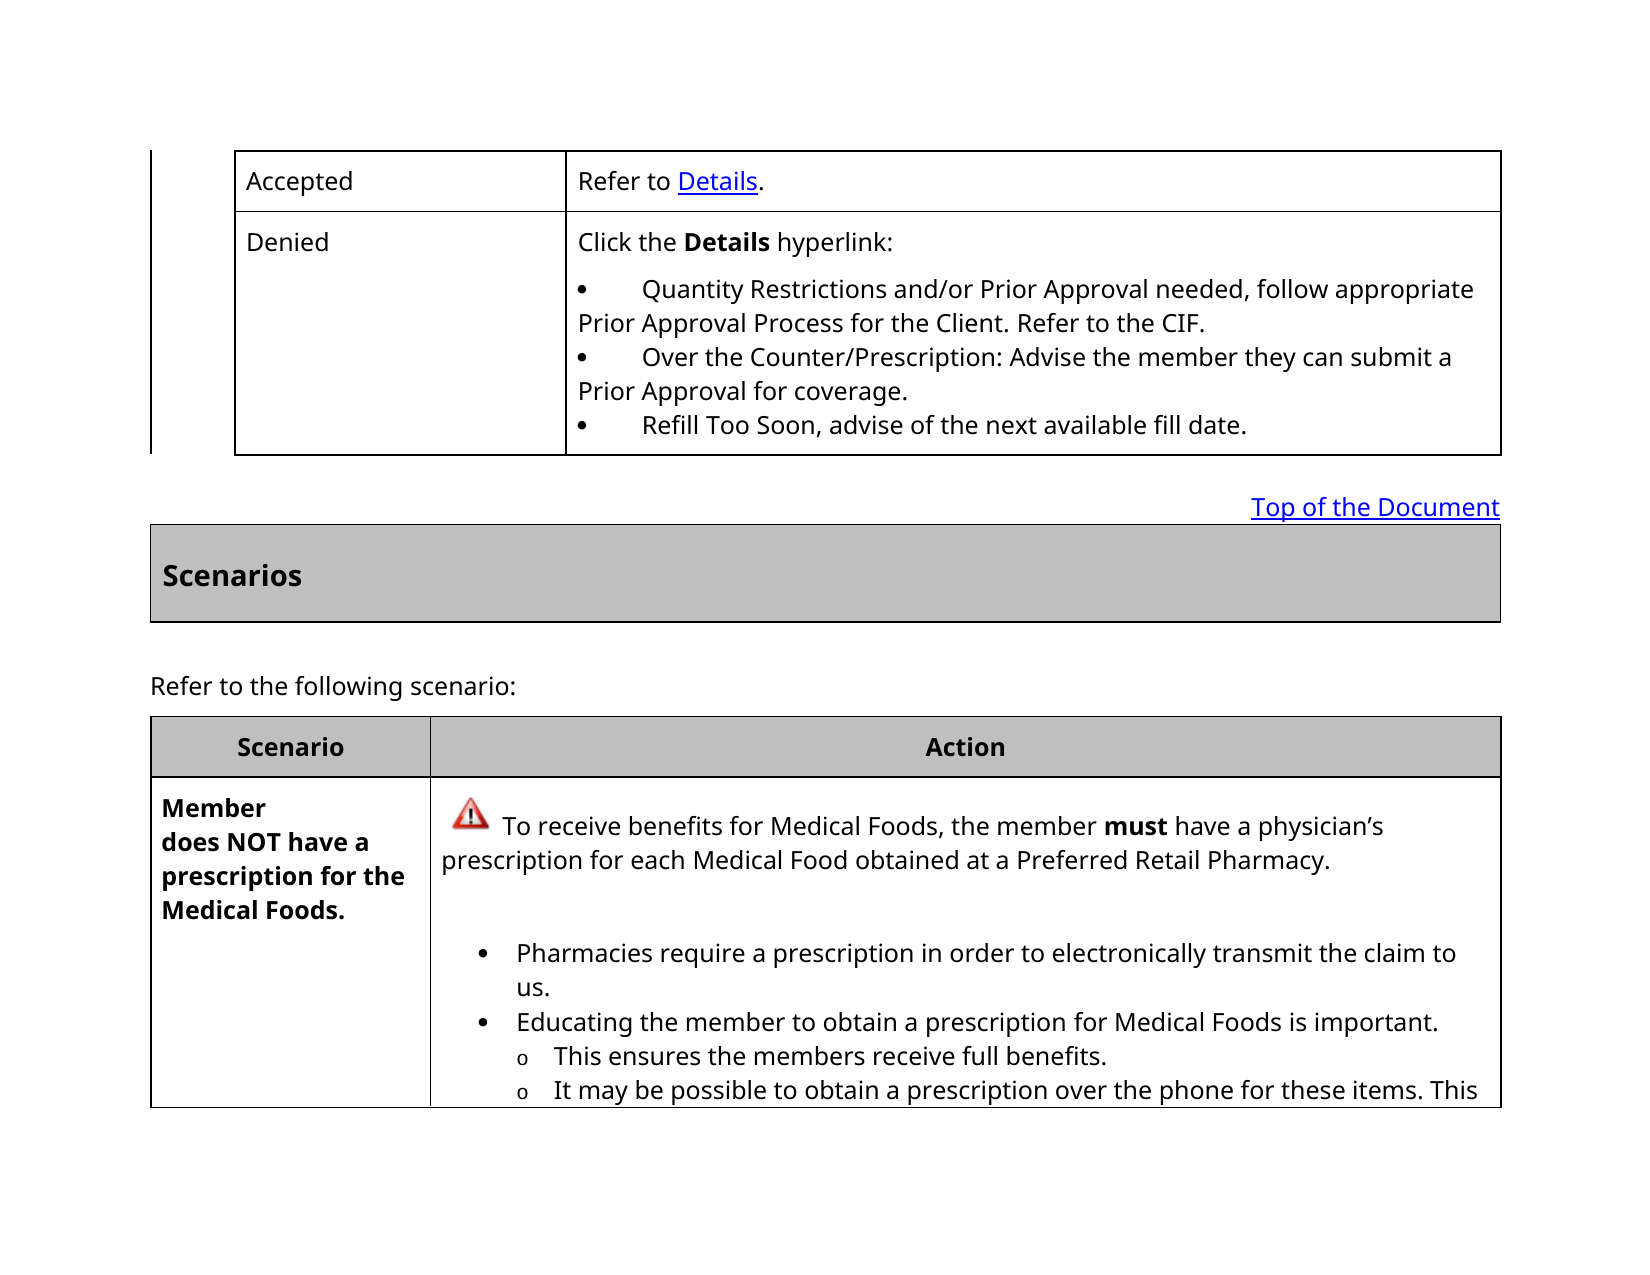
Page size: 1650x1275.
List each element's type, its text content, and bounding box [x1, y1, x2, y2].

text Refer to the following scenario: [150, 669, 1500, 703]
table_header Action [431, 717, 1500, 776]
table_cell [152, 778, 430, 1106]
text Top of the Document [150, 490, 1500, 524]
table_header Scenario [152, 717, 430, 776]
table_cell Click the Details hyperlink: Quantity Restrictions and/or Prior Approval needed, follow appropriate Prior Approval Process for the Client. Refer to the CIF. Over the Counter/Prescription: Advise the member they can submit a Prior Approval for coverage. Refill Too Soon, advise of the next available fill date. [567, 212, 1500, 454]
table_cell Denied [236, 212, 565, 454]
table_cell Refer to Details. [567, 152, 1500, 211]
table_header Scenarios [151, 525, 1500, 621]
table_cell Accepted [236, 152, 565, 211]
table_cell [431, 778, 1500, 1106]
picture [441, 790, 503, 836]
